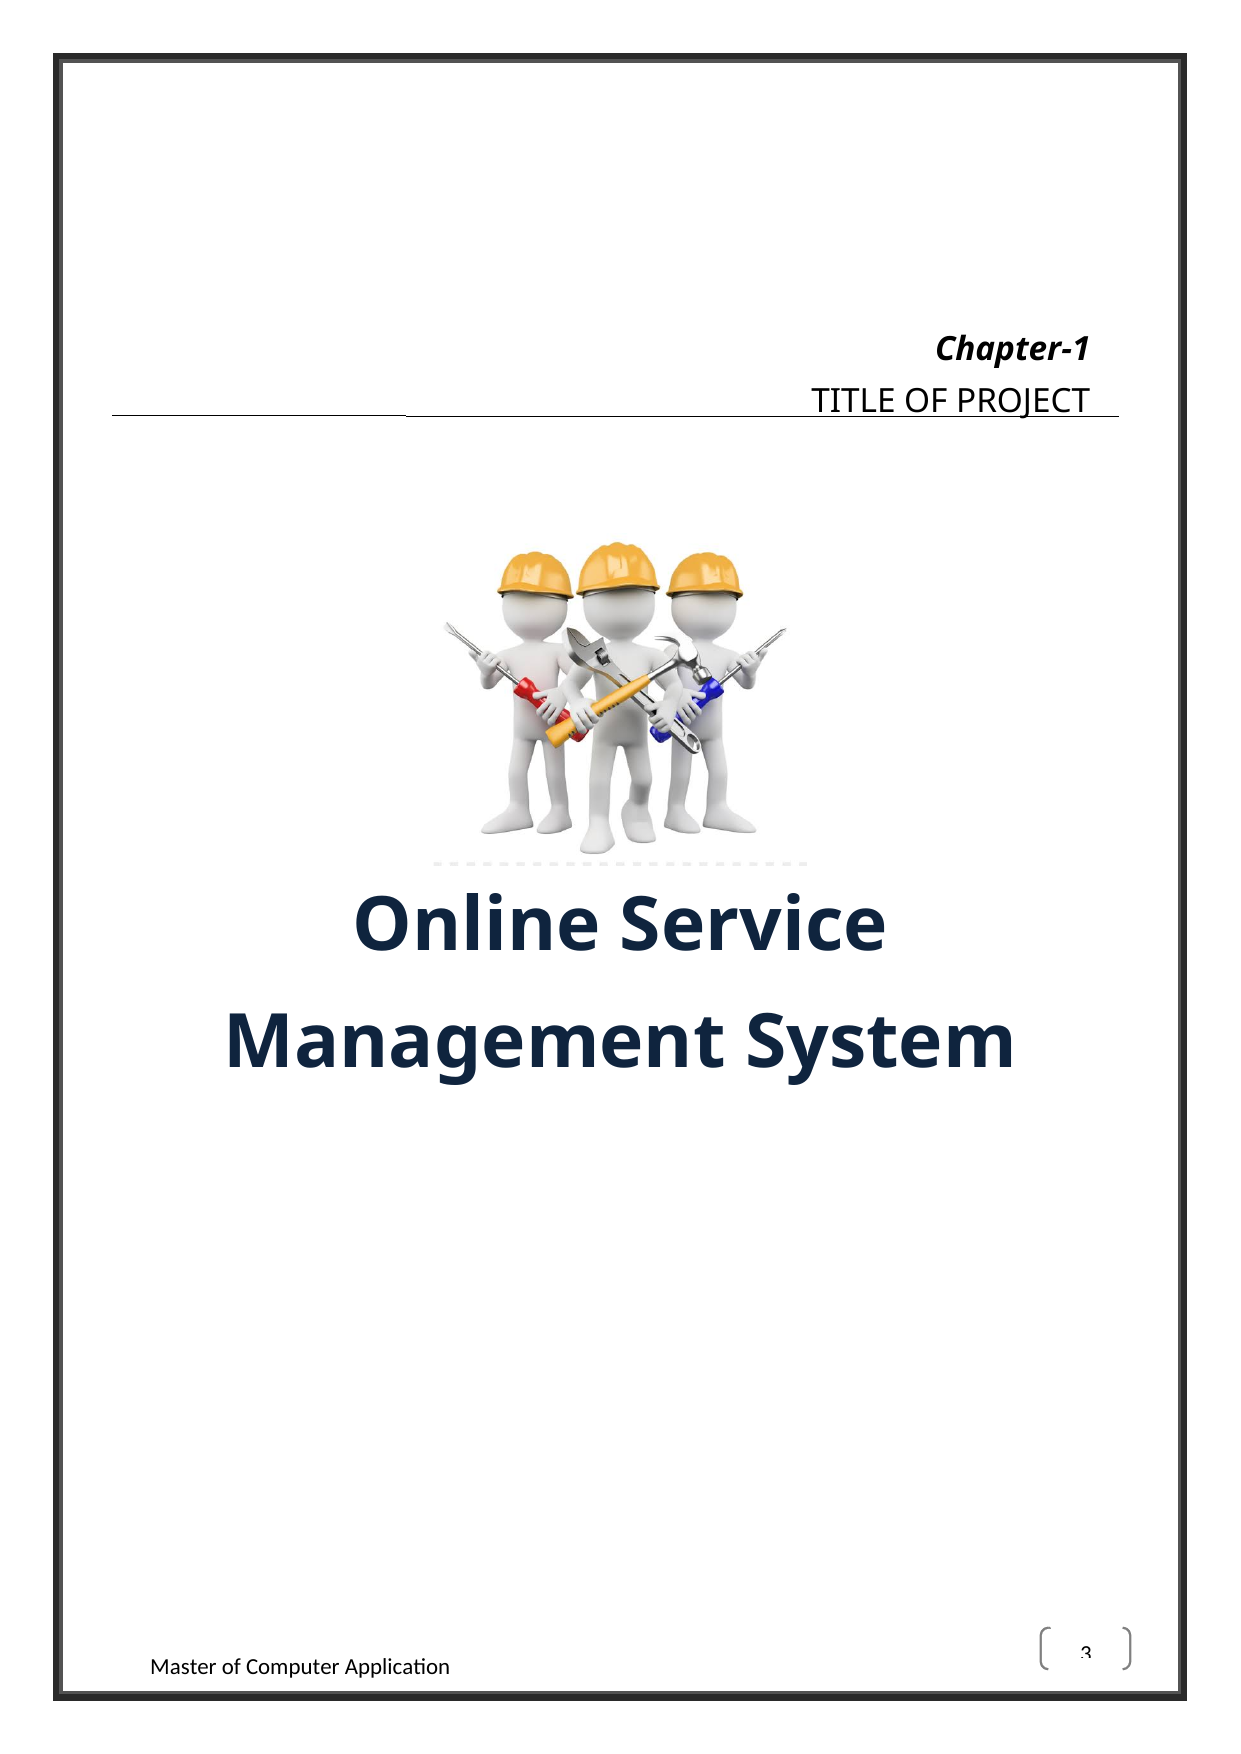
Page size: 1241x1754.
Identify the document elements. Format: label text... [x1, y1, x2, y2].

picture [433, 533, 807, 866]
text TITLE OF PROJECT [150, 377, 1090, 423]
text Online Service Management System [150, 870, 1090, 1090]
text Chapter-1 [150, 325, 1090, 370]
